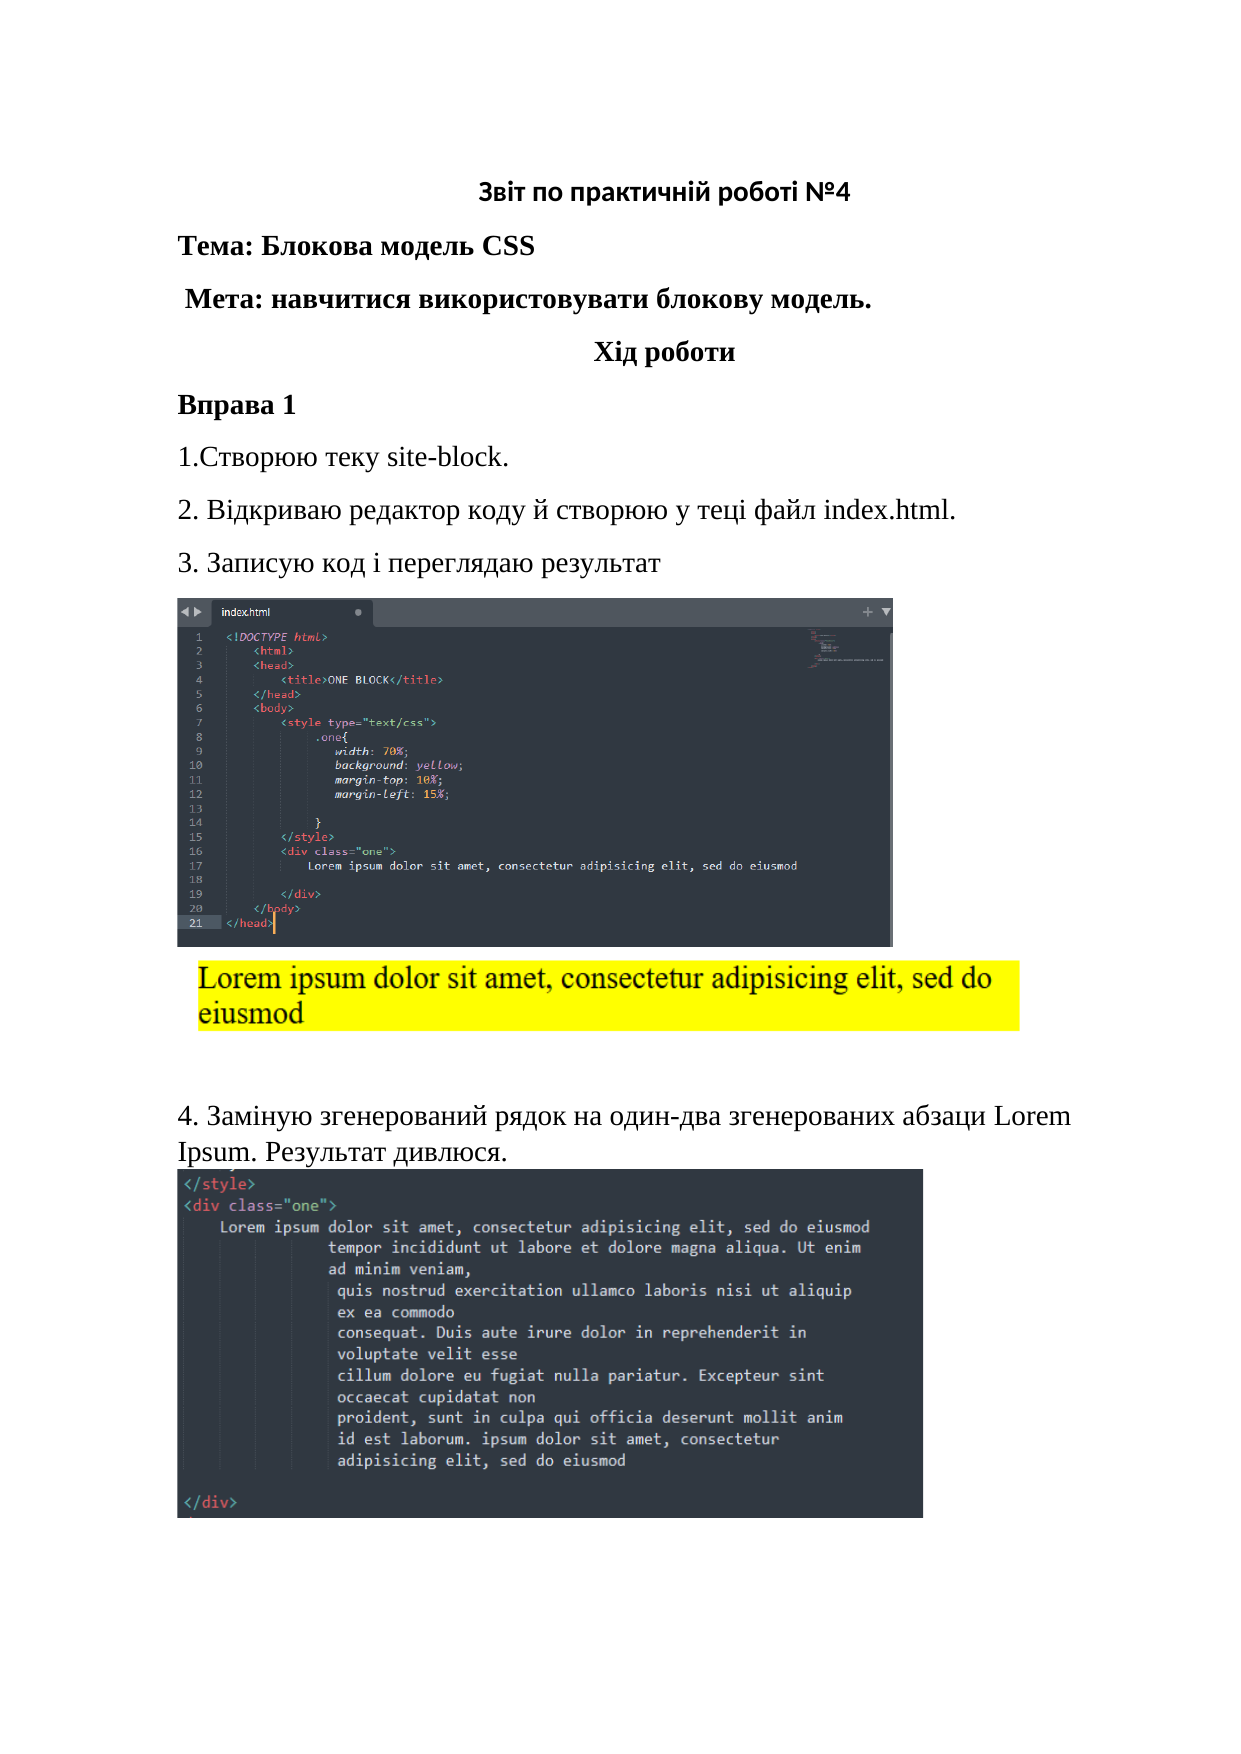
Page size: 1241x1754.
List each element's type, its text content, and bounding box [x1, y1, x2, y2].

text 3. Записую код і переглядаю результат [177, 545, 1152, 579]
picture [177, 1169, 924, 1518]
text Хід роботи [177, 334, 1152, 367]
text Тема: Блокова модель CSS [177, 228, 1152, 262]
picture [177, 948, 1056, 1079]
text 2. Відкриваю редактор коду й створюю у теці файл index.html. [177, 492, 1152, 526]
text Мета: навчитися використовувати блокову модель. [177, 281, 1152, 315]
picture [177, 598, 893, 947]
text Звіт по практичній роботі №4 [177, 173, 1152, 209]
text Вправа 1 [177, 387, 1152, 420]
text 1.Створюю теку site-block. [177, 439, 1152, 473]
